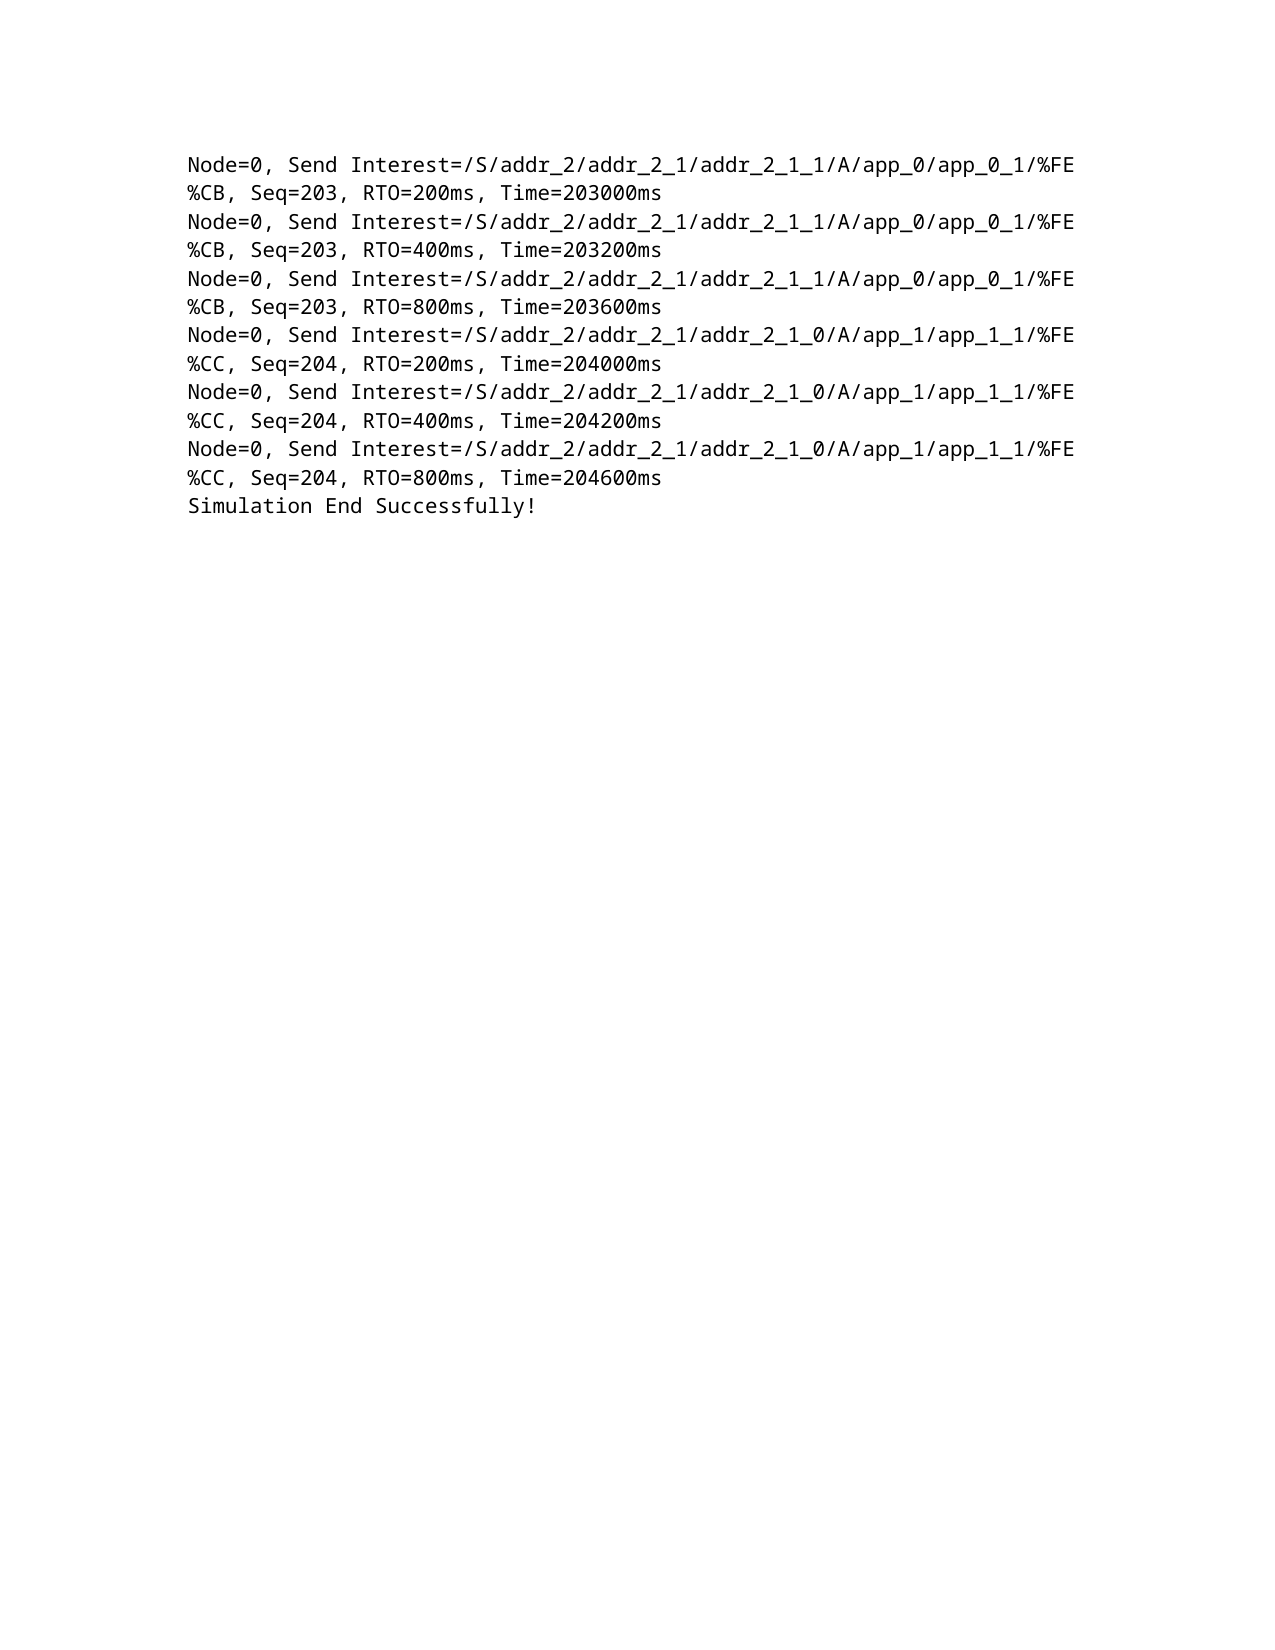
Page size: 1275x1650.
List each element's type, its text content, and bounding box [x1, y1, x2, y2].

text Node=0, Send Interest=/S/addr_2/addr_2_1/addr_2_1_1/A/app_0/app_0_1/%FE%CB, Seq=203, RTO=400ms, Time=203200ms [187, 207, 1087, 264]
text Node=0, Send Interest=/S/addr_2/addr_2_1/addr_2_1_0/A/app_1/app_1_1/%FE%CC, Seq=204, RTO=400ms, Time=204200ms [187, 377, 1087, 434]
text Node=0, Send Interest=/S/addr_2/addr_2_1/addr_2_1_1/A/app_0/app_0_1/%FE%CB, Seq=203, RTO=800ms, Time=203600ms [187, 264, 1087, 321]
text Node=0, Send Interest=/S/addr_2/addr_2_1/addr_2_1_1/A/app_0/app_0_1/%FE%CB, Seq=203, RTO=200ms, Time=203000ms [187, 150, 1087, 207]
text Node=0, Send Interest=/S/addr_2/addr_2_1/addr_2_1_0/A/app_1/app_1_1/%FE%CC, Seq=204, RTO=200ms, Time=204000ms [187, 321, 1087, 377]
text Node=0, Send Interest=/S/addr_2/addr_2_1/addr_2_1_0/A/app_1/app_1_1/%FE%CC, Seq=204, RTO=800ms, Time=204600ms [187, 434, 1087, 491]
text Simulation End Successfully! [187, 491, 1087, 520]
